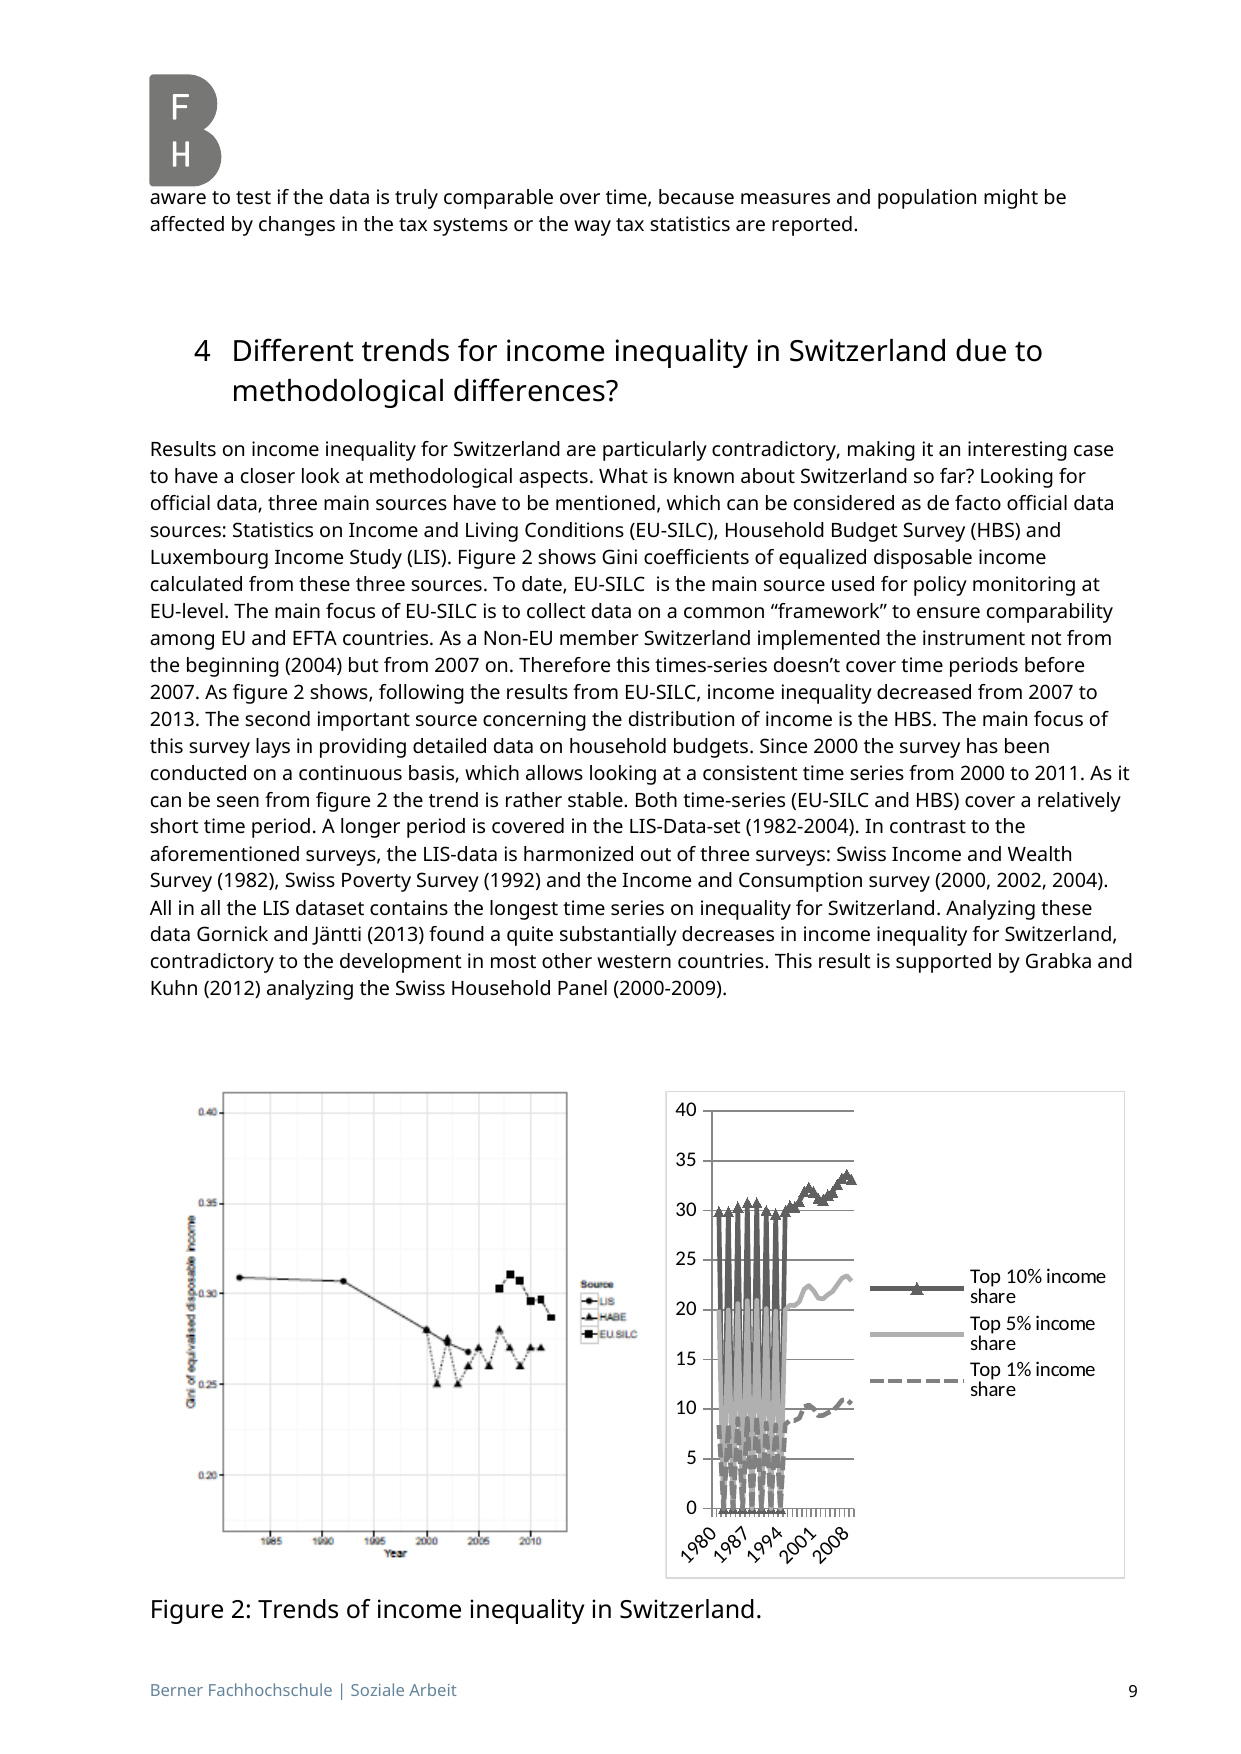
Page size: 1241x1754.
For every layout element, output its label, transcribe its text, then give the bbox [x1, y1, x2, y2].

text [149, 183, 1136, 237]
text Figure 2: Trends of income inequality in Switzerland. [149, 1592, 1136, 1626]
text Results on income inequality for Switzerland are particularly contradictory, making it an interesting case to have a closer look at methodological aspects. What is known about Switzerland so far? Looking for official data, three main sources have to be mentioned, which can be considered as de facto official data sources: Statistics on Income and Living Conditions (EU-SILC), Household Budget Survey (HBS) and Luxembourg Income Study (LIS). Figure 2 shows Gini coefficients of equalized disposable income calculated from these three sources. To date, EU-SILC is the main source used for policy monitoring at EU-level. The main focus of EU-SILC is to collect data on a common “framework” to ensure comparability among EU and EFTA countries. As a Non-EU member Switzerland implemented the instrument not from the beginning (2004) but from 2007 on. Therefore this times-series doesn’t cover time periods before 2007. As figure 2 shows, following the results from EU-SILC, income inequality decreased from 2007 to 2013. The second important source concerning the distribution of income is the HBS. The main focus of this survey lays in providing detailed data on household budgets. Since 2000 the survey has been conducted on a continuous basis, which allows looking at a consistent time series from 2000 to 2011. As it can be seen from figure 2 the trend is rather stable. Both time-series (EU-SILC and HBS) cover a relatively short time period. A longer period is covered in the LIS-Data-set (1982-2004). In contrast to the aforementioned surveys, the LIS-data is harmonized out of three surveys: Swiss Income and Wealth Survey (1982), Swiss Poverty Survey (1992) and the Income and Consumption survey (2000, 2002, 2004). All in all the LIS dataset contains the longest time series on inequality for Switzerland. Analyzing these data Gornick and Jäntti (2013) found a quite substantially decreases in income inequality for Switzerland, contradictory to the development in most other western countries. This result is supported by Grabka and Kuhn (2012) analyzing the Swiss Household Panel (2000-2009). [149, 435, 1136, 1002]
subtitle Different trends for income inequality in Switzerland due to methodological differences? [194, 331, 1136, 410]
